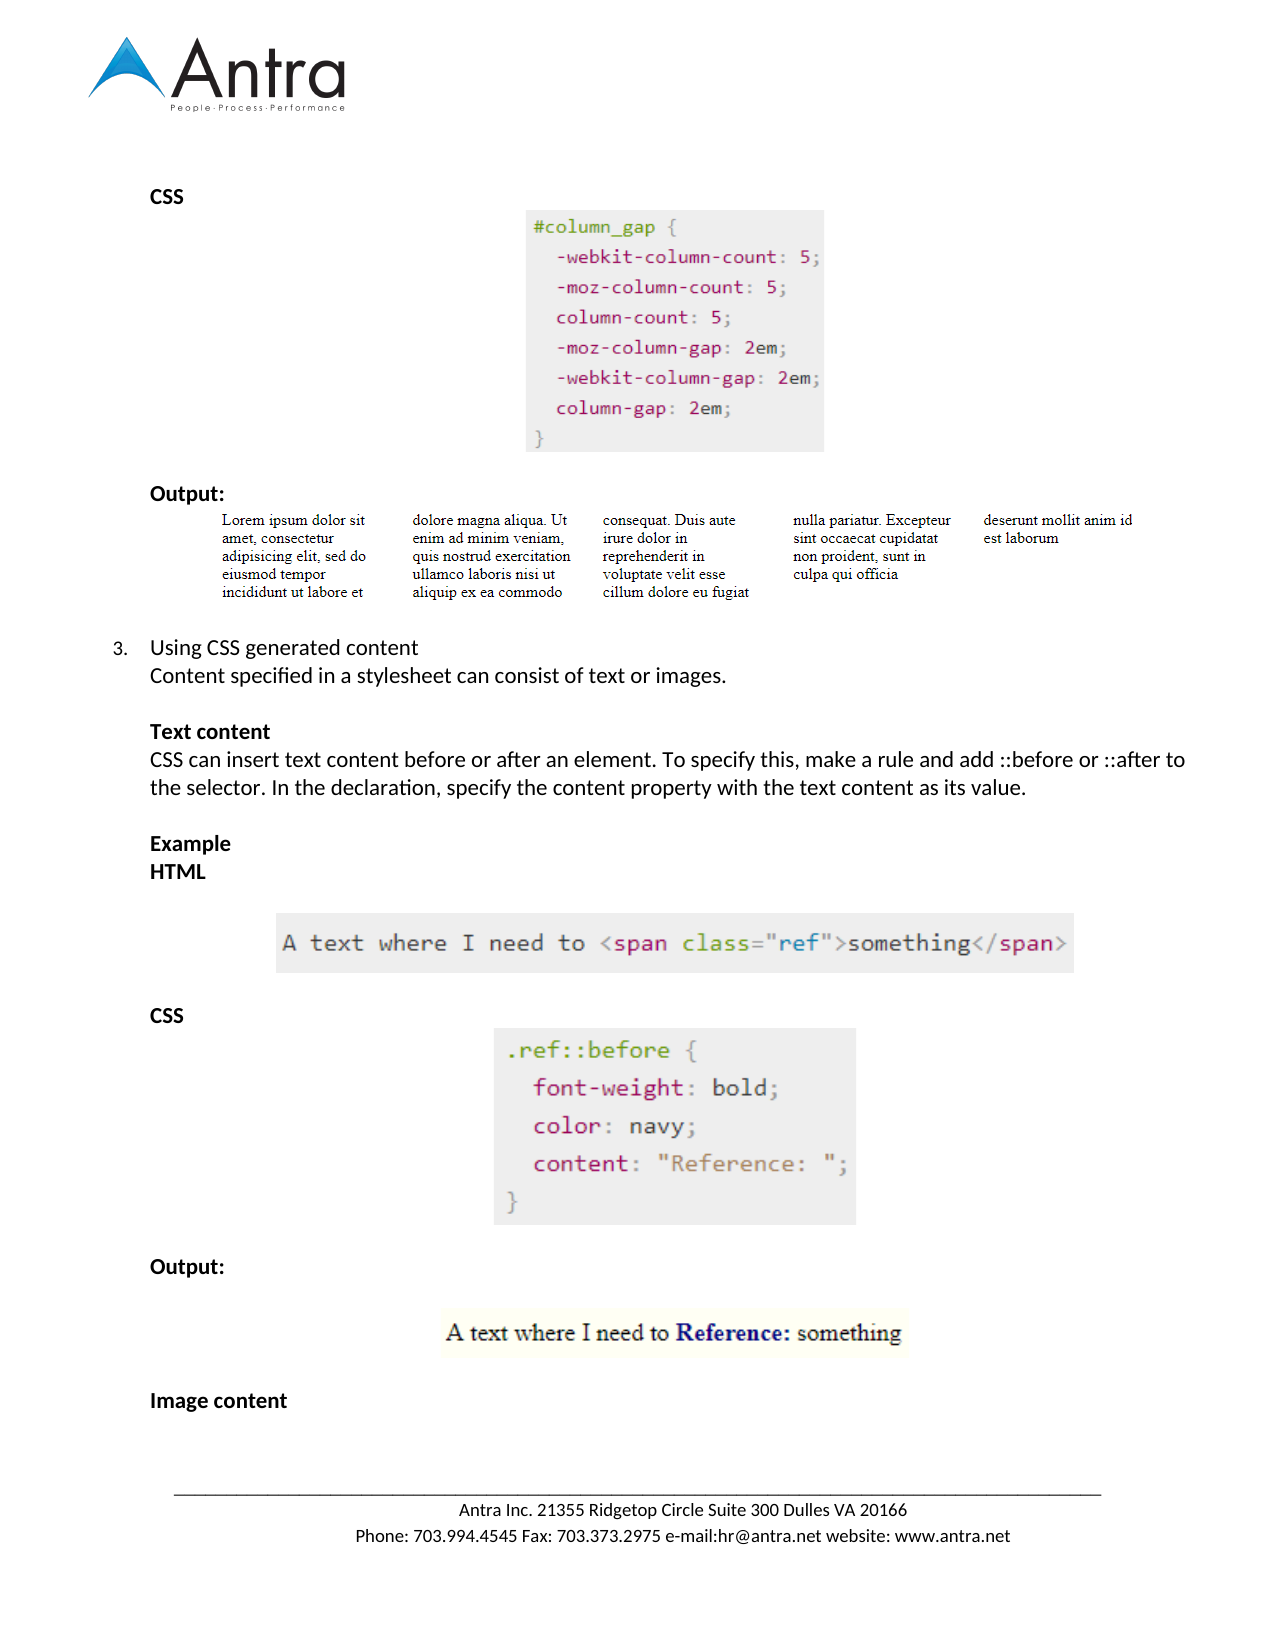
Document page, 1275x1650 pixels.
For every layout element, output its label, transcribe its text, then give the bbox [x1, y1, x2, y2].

text Example [150, 829, 1200, 857]
picture [276, 913, 1074, 973]
text Text content [75, 717, 1200, 745]
picture [440, 1308, 910, 1358]
picture [75, 24, 358, 126]
text HTML [150, 857, 1200, 885]
picture [525, 210, 825, 452]
text CSS [150, 1001, 1200, 1029]
text Image content [150, 1386, 1200, 1414]
text Output: [150, 1252, 1200, 1280]
text CSS can insert text content before or after an element. To specify this, make a rule and add ::before or ::after to the selector. In the declaration, specify the content property with the text content as its value. [150, 745, 1200, 801]
list Using CSS generated content [112, 633, 1200, 661]
picture [493, 1028, 857, 1225]
text Content specified in a stylesheet can consist of text or images. [75, 661, 1200, 689]
picture [218, 507, 1133, 606]
text Output: [150, 479, 1200, 508]
text CSS [150, 182, 1200, 210]
